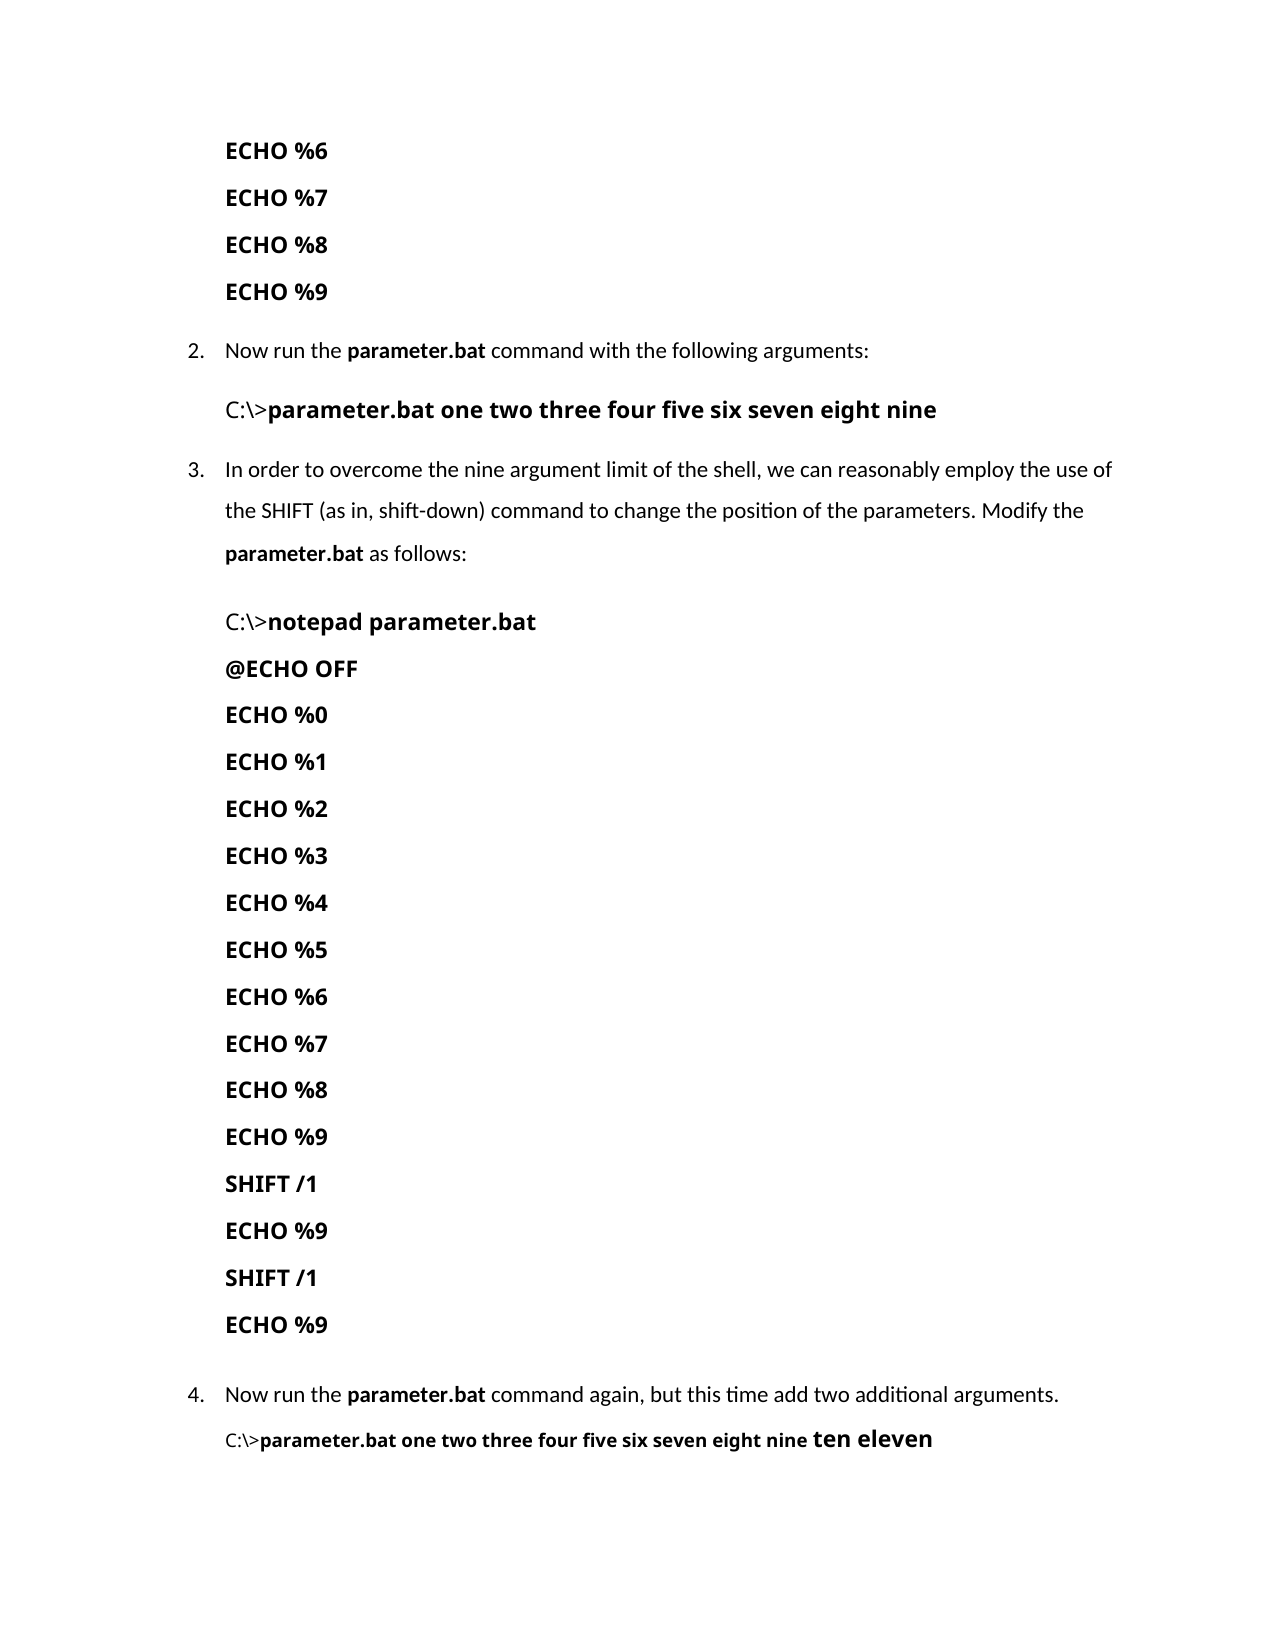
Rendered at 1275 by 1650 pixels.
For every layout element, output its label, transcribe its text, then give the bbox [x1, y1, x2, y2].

text SHIFT /1 [187, 1168, 1125, 1199]
text ECHO %1 [187, 746, 1125, 777]
text ECHO %7 [225, 182, 1125, 213]
text C:\>parameter.bat one two three four five six seven eight nine [225, 394, 1125, 425]
text ECHO %9 [187, 1215, 1125, 1246]
list Now run the parameter.bat command with the following arguments: [187, 337, 1125, 364]
text ECHO %9 [187, 1309, 1125, 1340]
text ECHO %6 [187, 981, 1125, 1012]
text ECHO %4 [187, 887, 1125, 918]
text ECHO %9 [187, 1121, 1125, 1152]
text ECHO %0 [187, 699, 1125, 731]
text @ECHO OFF [187, 652, 1125, 684]
text ECHO %8 [225, 229, 1125, 260]
text ECHO %3 [187, 840, 1125, 871]
text ECHO %2 [187, 793, 1125, 824]
text ECHO %7 [187, 1027, 1125, 1059]
text ECHO %6 [225, 135, 1125, 166]
list Now run the parameter.bat command again, but this time add two additional arguments. [187, 1381, 1125, 1409]
text C:\>notepad parameter.bat [187, 606, 1125, 637]
text ECHO %5 [187, 934, 1125, 965]
list In order to overcome the nine argument limit of the shell, we can reasonably employ the use of the SHIFT (as in, shift-down) command to change the position of the parameters. Modify the parameter.bat as follows: [187, 455, 1125, 567]
text ECHO %8 [187, 1074, 1125, 1106]
text ECHO %9 [225, 276, 1125, 307]
text SHIFT /1 [187, 1262, 1125, 1293]
text C:\>parameter.bat one two three four five six seven eight nine ten eleven [225, 1423, 1125, 1454]
